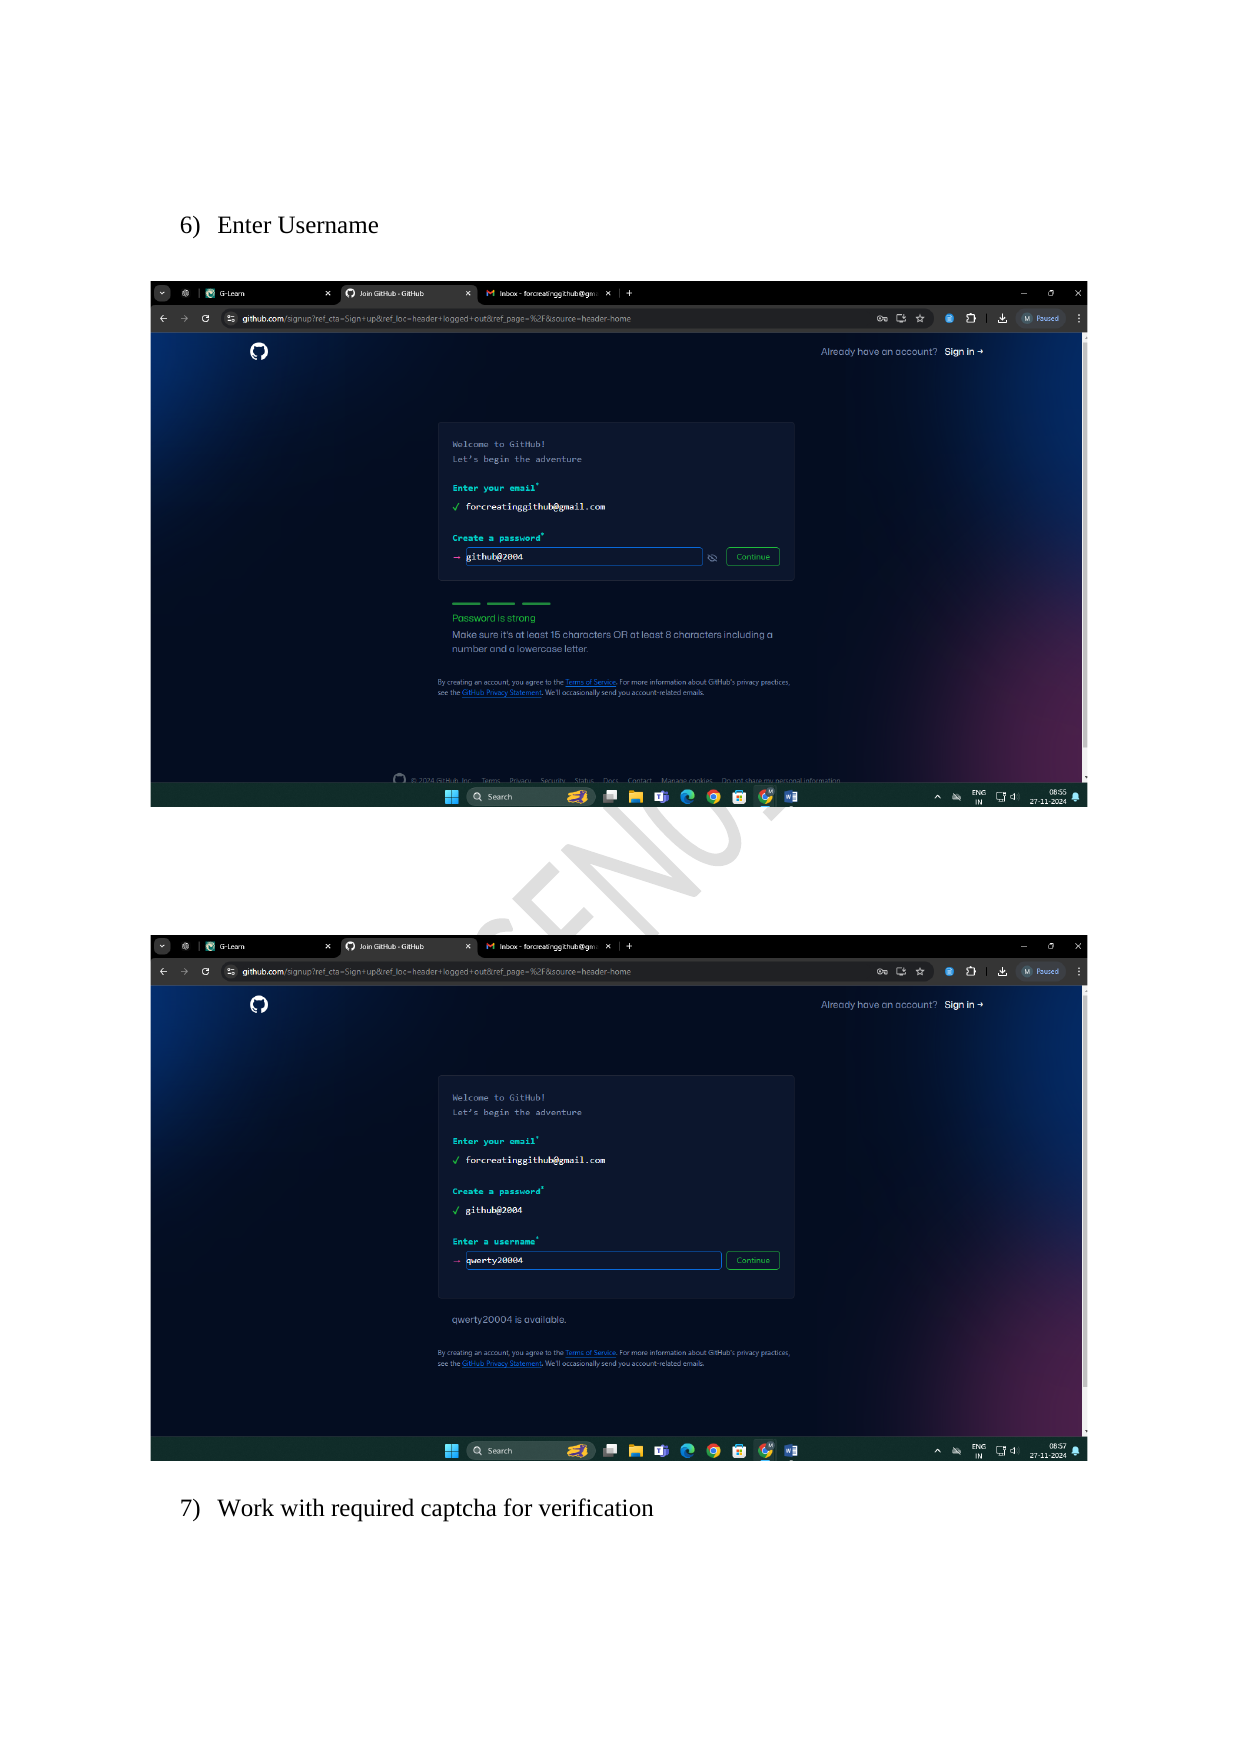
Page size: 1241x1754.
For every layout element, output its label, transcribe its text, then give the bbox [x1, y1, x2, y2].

list Enter Username [179, 210, 1090, 239]
picture [150, 281, 1087, 806]
picture [150, 935, 1087, 1460]
